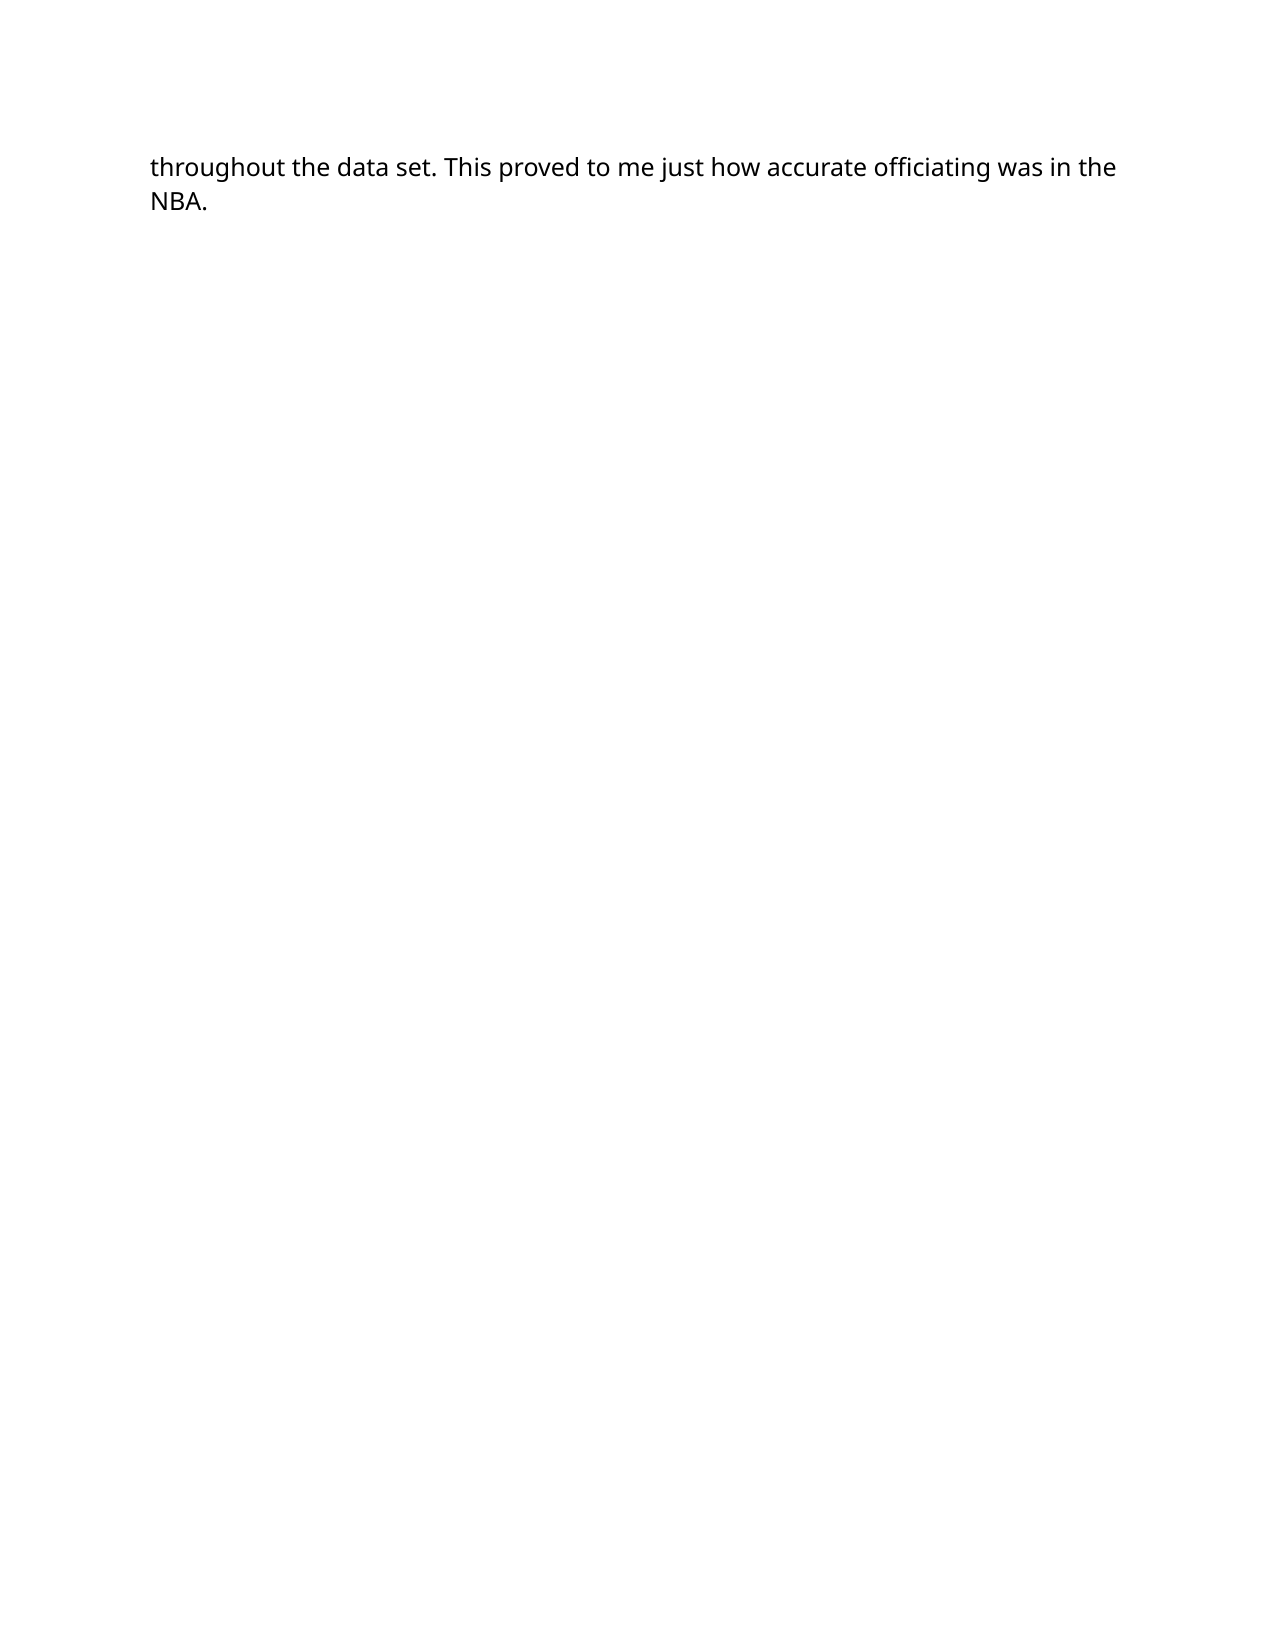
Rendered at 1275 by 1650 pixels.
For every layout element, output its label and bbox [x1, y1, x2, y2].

text [150, 150, 1125, 218]
